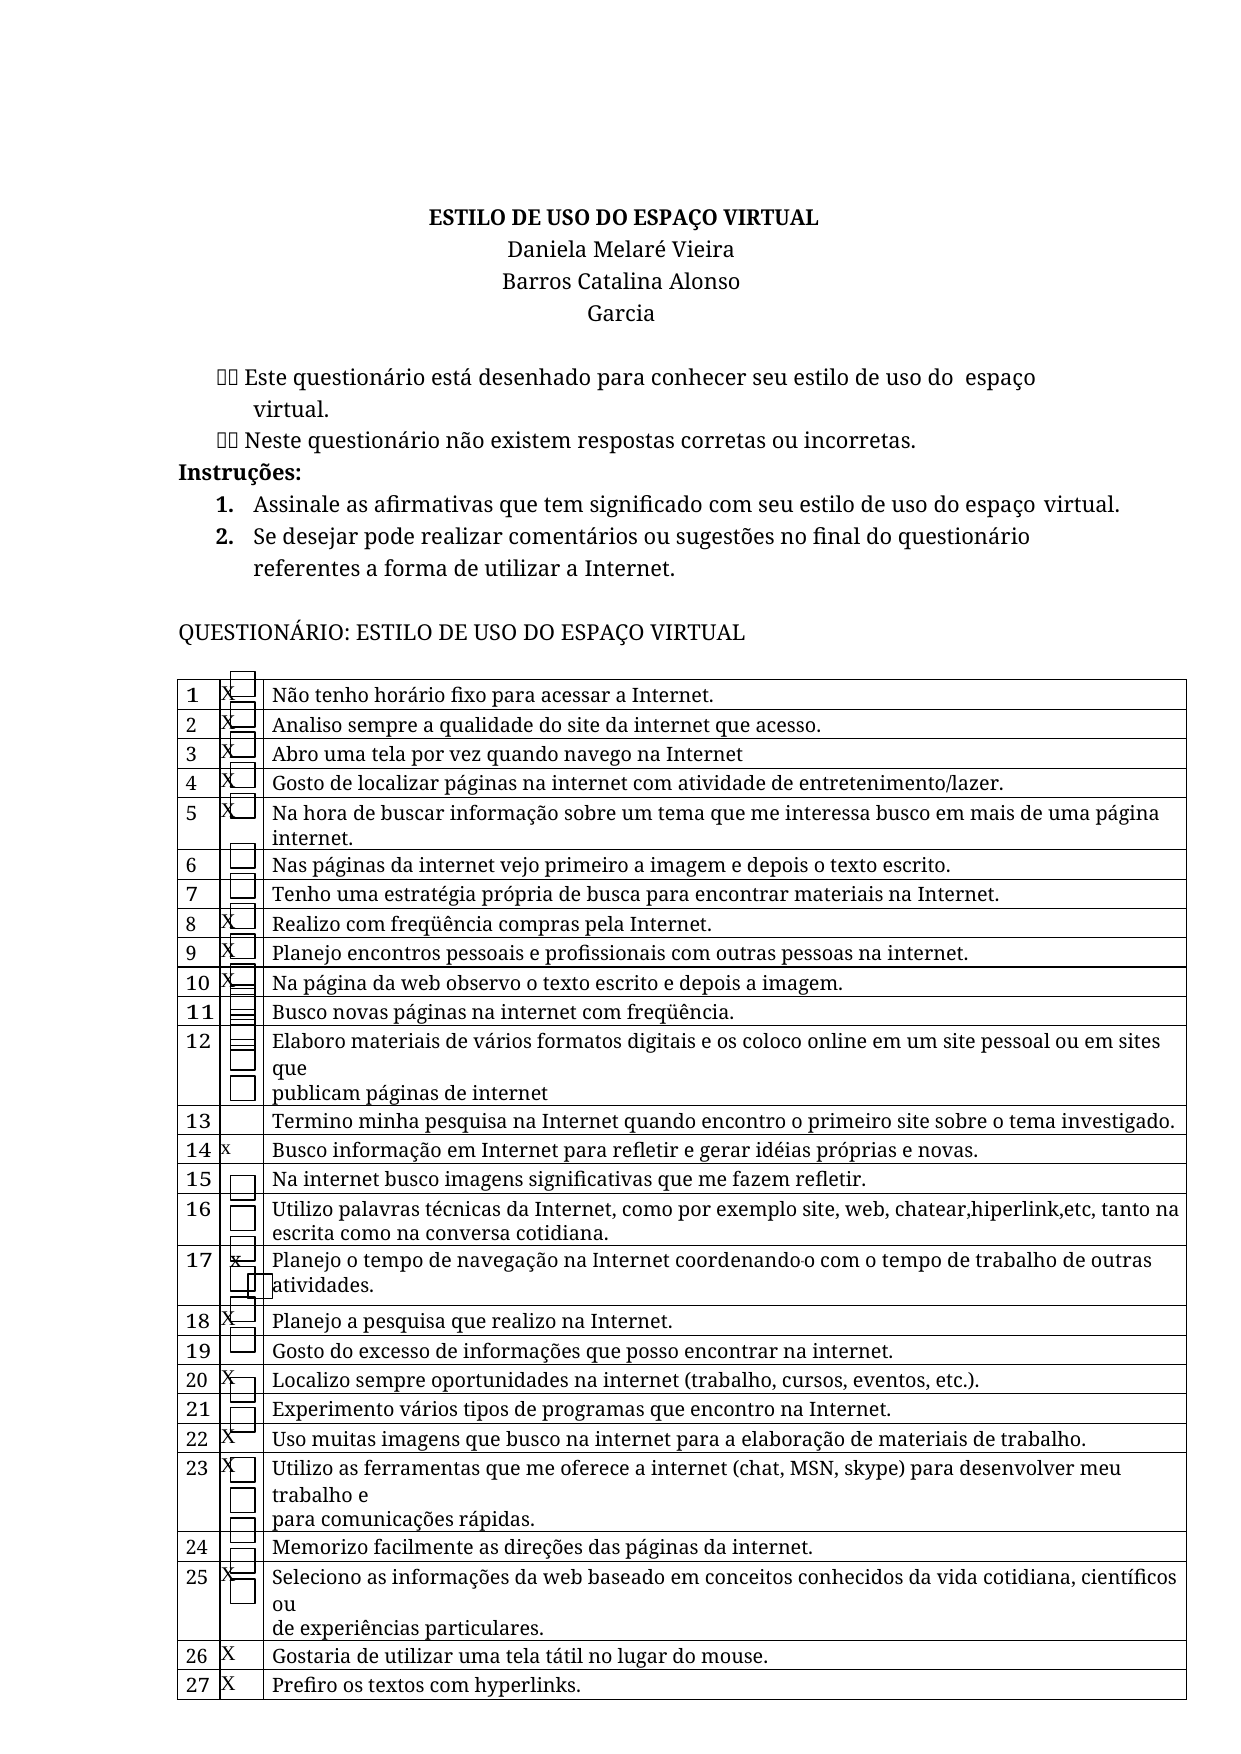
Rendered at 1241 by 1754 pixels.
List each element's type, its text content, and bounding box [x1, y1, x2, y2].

table_cell 2 [178, 710, 219, 738]
table_cell [221, 1532, 263, 1561]
table_header Não tenho horário fixo para acessar a Internet. [264, 680, 1186, 709]
table_cell x [221, 1135, 263, 1163]
table_cell 3 [178, 739, 219, 767]
table_cell X [221, 938, 263, 966]
table_cell Memorizo facilmente as direções das páginas da internet. [264, 1532, 1186, 1561]
table_cell 8 [178, 909, 219, 937]
table_cell 25 [178, 1562, 219, 1640]
table_cell [221, 850, 263, 878]
table_cell Realizo com freqüência compras pela Internet. [264, 909, 1186, 937]
table_cell Planejo encontros pessoais e profissionais com outras pessoas na internet. [264, 938, 1186, 966]
table_cell X [221, 1562, 263, 1640]
table_cell 7 [178, 880, 219, 908]
table_cell 21 [178, 1394, 219, 1423]
table_cell X [221, 769, 263, 797]
table_cell 17 [178, 1246, 219, 1305]
table_cell Gostaria de utilizar uma tela tátil no lugar do mouse. [264, 1641, 1186, 1669]
table_cell [221, 1164, 263, 1193]
table_cell 23 [178, 1453, 219, 1531]
table_cell [221, 880, 263, 908]
table_header 1 [178, 680, 219, 709]
text Instruções: [178, 457, 1198, 487]
text  Neste questionário não existem respostas corretas ou incorretas. [216, 425, 1198, 455]
table_cell Uso muitas imagens que busco na internet para a elaboração de materiais de trabalho. [264, 1424, 1186, 1452]
table_cell X [221, 1424, 263, 1452]
text Daniela Melaré Vieira Barros Catalina Alonso Garcia [480, 234, 762, 328]
table_cell 10 [178, 968, 219, 996]
table_cell x [221, 1246, 263, 1305]
list Se desejar pode realizar comentários ou sugestões no final do questionário referentes a forma de utilizar a Internet. [216, 521, 1064, 583]
table_cell Nas páginas da internet vejo primeiro a imagem e depois o texto escrito. [264, 850, 1186, 878]
table_cell 27 [178, 1670, 219, 1699]
table_cell X [221, 710, 263, 738]
table_cell 6 [178, 850, 219, 878]
table_cell Experimento vários tipos de programas que encontro na Internet. [264, 1394, 1186, 1423]
table_cell Na internet busco imagens significativas que me fazem refletir. [264, 1164, 1186, 1193]
table_cell 24 [178, 1532, 219, 1561]
table_cell Prefiro os textos com hyperlinks. [264, 1670, 1186, 1699]
table_cell Abro uma tela por vez quando navego na Internet [264, 739, 1186, 767]
table_cell 18 [178, 1306, 219, 1334]
table_cell X [221, 1670, 263, 1699]
table_cell X [221, 968, 263, 996]
table_cell Analiso sempre a qualidade do site da internet que acesso. [264, 710, 1186, 738]
table_cell 9 [178, 938, 219, 966]
table_cell [221, 997, 263, 1025]
table_cell 13 [178, 1106, 219, 1134]
table_cell X [221, 1641, 263, 1669]
table_cell 22 [178, 1424, 219, 1452]
table_cell 20 [178, 1365, 219, 1393]
text  Este questionário está desenhado para conhecer seu estilo de uso do espaço virtual. [216, 362, 1056, 423]
table_cell Busco novas páginas na internet com freqüência. [264, 997, 1186, 1025]
table_cell Seleciono as informações da web baseado em conceitos conhecidos da vida cotidiana, científicos ou de experiências particulares. [264, 1562, 1186, 1640]
table_cell [221, 1394, 263, 1423]
table_cell Elaboro materiais de vários formatos digitais e os coloco online em um site pessoal ou em sites que publicam páginas de internet [264, 1026, 1186, 1104]
table_cell Busco informação em Internet para refletir e gerar idéias próprias e novas. [264, 1135, 1186, 1163]
table_cell X [221, 798, 263, 849]
table_cell Localizo sempre oportunidades na internet (trabalho, cursos, eventos, etc.). [264, 1365, 1186, 1393]
table_cell 19 [178, 1336, 219, 1364]
table_cell 14 [178, 1135, 219, 1163]
table_cell Planejo a pesquisa que realizo na Internet. [264, 1306, 1186, 1334]
table_cell 16 [178, 1194, 219, 1244]
subtitle ESTILO DE USO DO ESPAÇO VIRTUAL [429, 202, 1198, 232]
table_cell Tenho uma estratégia própria de busca para encontrar materiais na Internet. [264, 880, 1186, 908]
table_cell 11 [178, 997, 219, 1025]
table_cell X [221, 909, 263, 937]
table_cell [221, 1336, 263, 1364]
table_cell Gosto de localizar páginas na internet com atividade de entretenimento/lazer. [264, 769, 1186, 797]
table_cell 12 [178, 1026, 219, 1104]
table_cell Na página da web observo o texto escrito e depois a imagem. [264, 968, 1186, 996]
text QUESTIONÁRIO: ESTILO DE USO DO ESPAÇO VIRTUAL [178, 616, 1198, 646]
table_cell Na hora de buscar informação sobre um tema que me interessa busco em mais de uma página internet. [264, 798, 1186, 849]
table_header X [221, 680, 263, 709]
table_cell X [221, 1365, 263, 1393]
table_cell X [221, 1453, 263, 1531]
table_cell Termino minha pesquisa na Internet quando encontro o primeiro site sobre o tema investigado. [264, 1106, 1186, 1134]
table_cell [221, 1194, 263, 1244]
table_cell 5 [178, 798, 219, 849]
table_cell 15 [178, 1164, 219, 1193]
table_cell [221, 1106, 263, 1134]
table_cell Utilizo as ferramentas que me oferece a internet (chat, MSN, skype) para desenvolver meu trabalho e para comunicações rápidas. [264, 1453, 1186, 1531]
table_cell X [221, 1306, 263, 1334]
table_cell [221, 1026, 263, 1104]
table_cell X [221, 739, 263, 767]
table_cell Planejo o tempo de navegação na Internet coordenando-­‐o com o tempo de trabalho de outras atividades. [264, 1246, 1186, 1305]
table_cell 26 [178, 1641, 219, 1669]
table_cell Gosto do excesso de informações que posso encontrar na internet. [264, 1336, 1186, 1364]
table_cell Utilizo palavras técnicas da Internet, como por exemplo site, web, chatear,hiperlink,etc, tanto na escrita como na conversa cotidiana. [264, 1194, 1186, 1244]
table_cell 4 [178, 769, 219, 797]
list Assinale as afirmativas que tem significado com seu estilo de uso do espaço virtual. [216, 489, 1198, 519]
